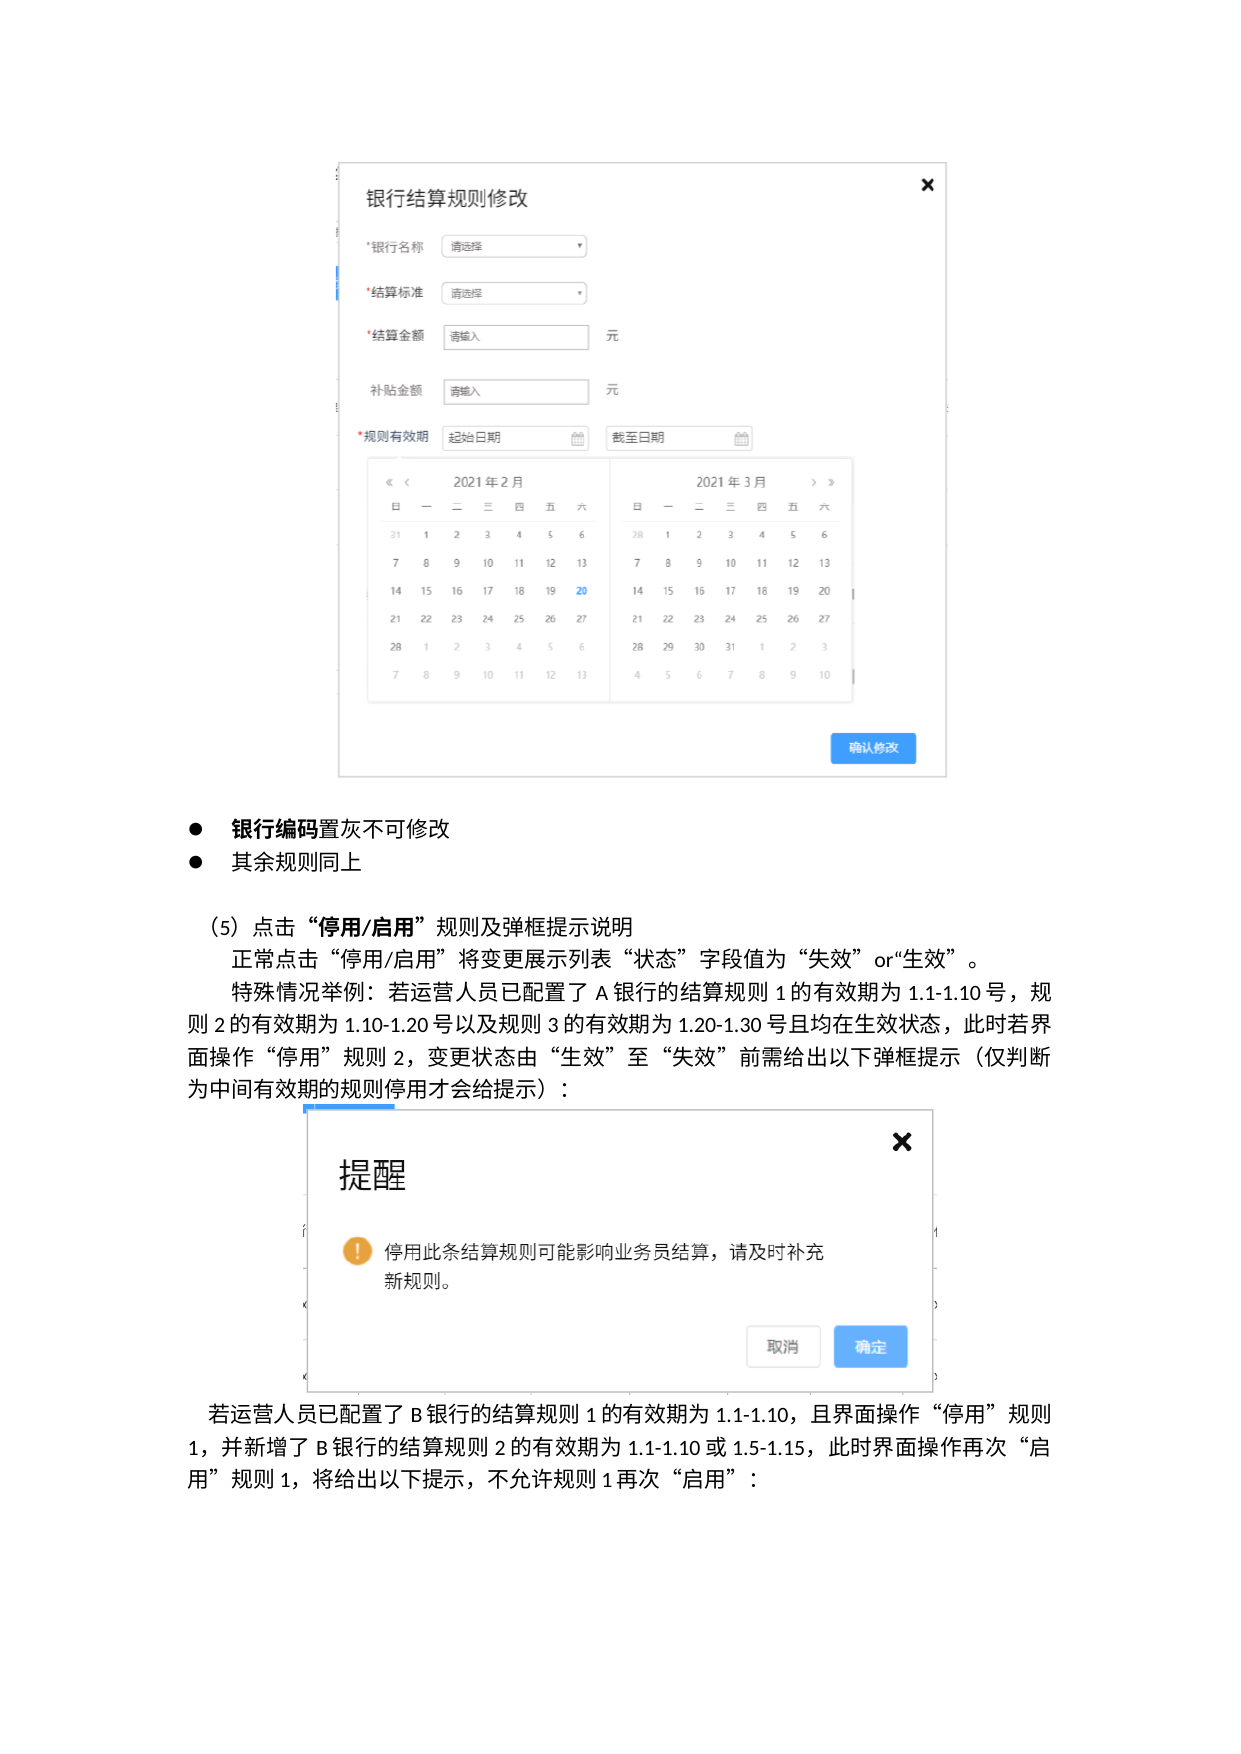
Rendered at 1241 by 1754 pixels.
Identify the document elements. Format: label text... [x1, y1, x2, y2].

picture [303, 1104, 938, 1395]
list 其余规则同上 [187, 844, 1053, 877]
picture [335, 162, 949, 781]
list 特殊情况举例：若运营人员已配置了A银行的结算规则1的有效期为1.1-1.10号，规则2的有效期为1.10-1.20号以及规则3的有效期为1.20-1.30号且均在生效状态，此时若界面操作“停用”规则2，变更状态由“生效”至“失效”前需给出以下弹框提示（仅判断为中间有效期的规则停用才会给提示）： [187, 974, 1053, 1104]
list 正常点击“停用/启用”将变更展示列表“状态”字段值为“失效”or“生效”。 [187, 942, 1053, 974]
list 银行编码置灰不可修改 [187, 812, 1053, 844]
list 若运营人员已配置了B银行的结算规则1的有效期为1.1-1.10，且界面操作“停用”规则1，并新增了B银行的结算规则2的有效期为1.1-1.10或1.5-1.15，此时界面操作再次“启用”规则1，将给出以下提示，不允许规则1再次“启用”： [187, 1397, 1053, 1494]
list （5）点击“停用/启用”规则及弹框提示说明 [187, 909, 1053, 942]
